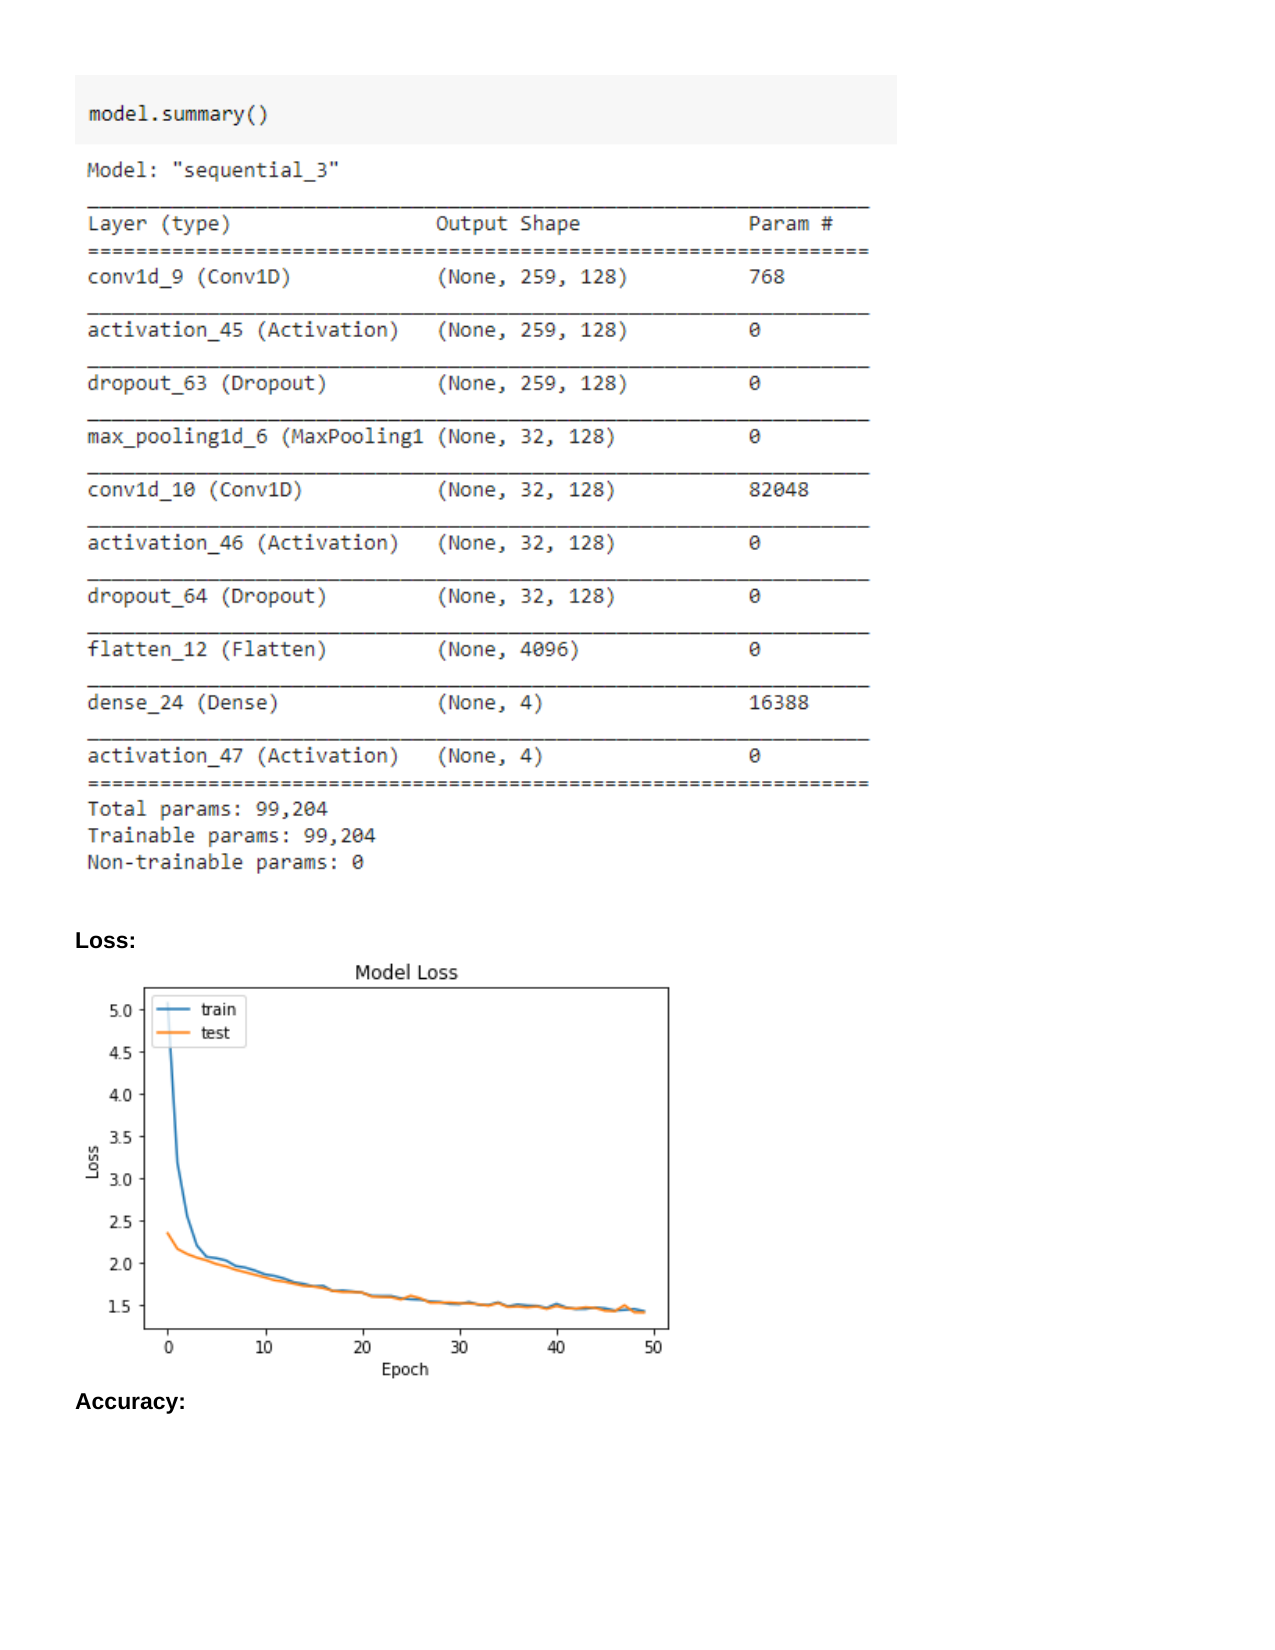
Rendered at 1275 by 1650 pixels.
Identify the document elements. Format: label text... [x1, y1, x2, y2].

picture [75, 953, 679, 1388]
text Loss: [75, 927, 1200, 953]
picture [75, 75, 897, 899]
text Accuracy: [75, 1388, 1200, 1414]
